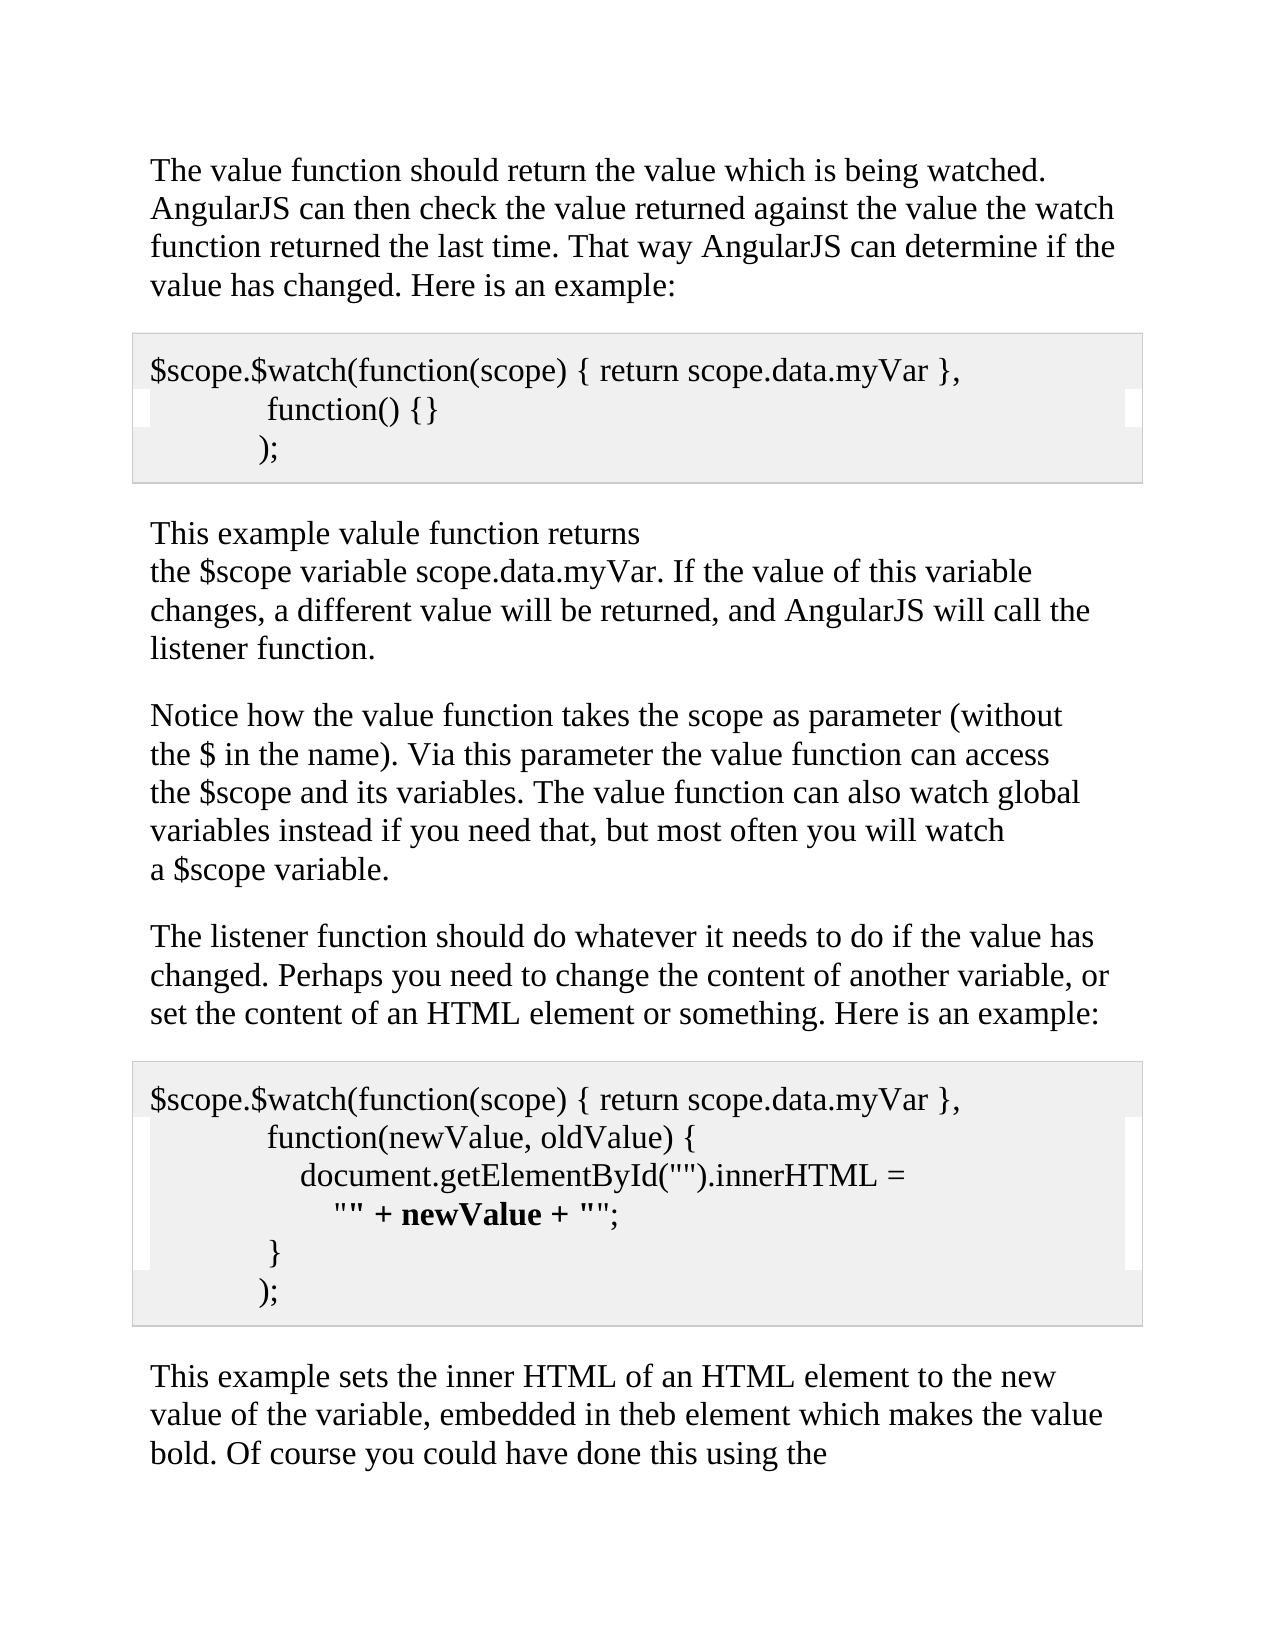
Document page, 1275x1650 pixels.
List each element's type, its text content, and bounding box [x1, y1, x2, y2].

text This example valule function returns the $scope variable scope.data.myVar. If the value of this variable changes, a different value will be returned, and AngularJS will call the listener function. [150, 513, 1125, 666]
text The listener function should do whatever it needs to do if the value has changed. Perhaps you need to change the content of another variable, or set the content of an HTML element or something. Here is an example: [150, 916, 1125, 1031]
text $scope.$watch(function(scope) { return scope.data.myVar }, [133, 334, 1142, 389]
text Notice how the value function takes the scope as parameter (without the $ in the name). Via this parameter the value function can access the $scope and its variables. The value function can also watch global variables instead if you need that, but most often you will watch a $scope variable. [150, 696, 1125, 887]
text "" + newValue + ""; [150, 1194, 1125, 1232]
text ); [133, 409, 1142, 482]
text function(newValue, oldValue) { [150, 1117, 1125, 1156]
text ); [133, 1252, 1142, 1325]
text $scope.$watch(function(scope) { return scope.data.myVar }, [133, 1062, 1142, 1117]
text document.getElementById("").innerHTML = [150, 1156, 1125, 1194]
text } [150, 1232, 1125, 1252]
text The value function should return the value which is being watched. AngularJS can then check the value returned against the value the watch function returned the last time. That way AngularJS can determine if the value has changed. Here is an example: [150, 150, 1125, 303]
text function() {} [150, 389, 1125, 409]
